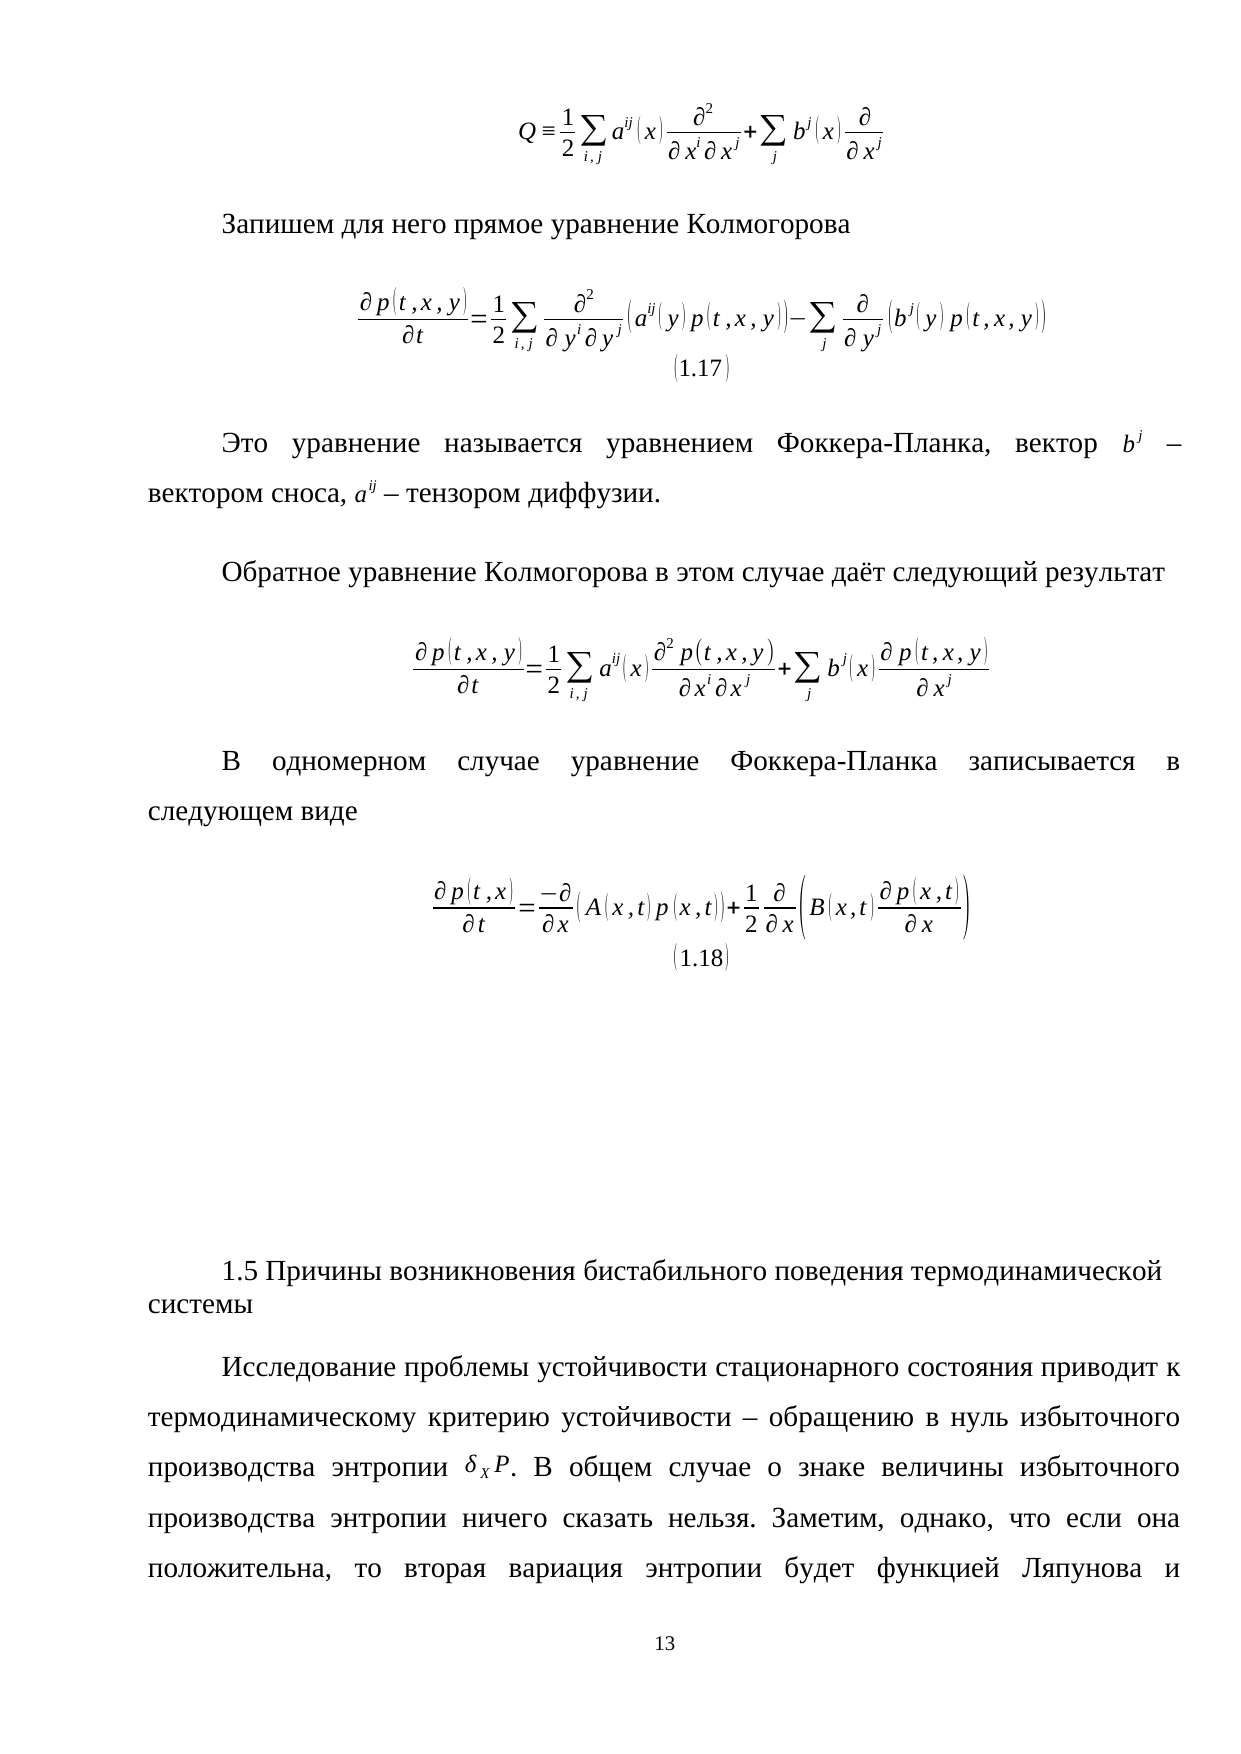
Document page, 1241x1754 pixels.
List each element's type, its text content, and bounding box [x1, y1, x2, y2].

text Запишем для него прямое уравнение Колмогорова [148, 206, 1181, 240]
text Обратное уравнение Колмогорова в этом случае даёт следующий результат [148, 554, 1181, 588]
subtitle 1.5 Причины возникновения бистабильного поведения термодинамической системы [148, 1253, 1181, 1320]
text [148, 1349, 1181, 1584]
text В одномерном случае уравнение Фоккера-Планка записывается в следующем виде [148, 743, 1181, 827]
text Это уравнение называется уравнением Фоккера-Планка, вектор – вектором сноса, – тензором диффузии. [148, 425, 1181, 509]
